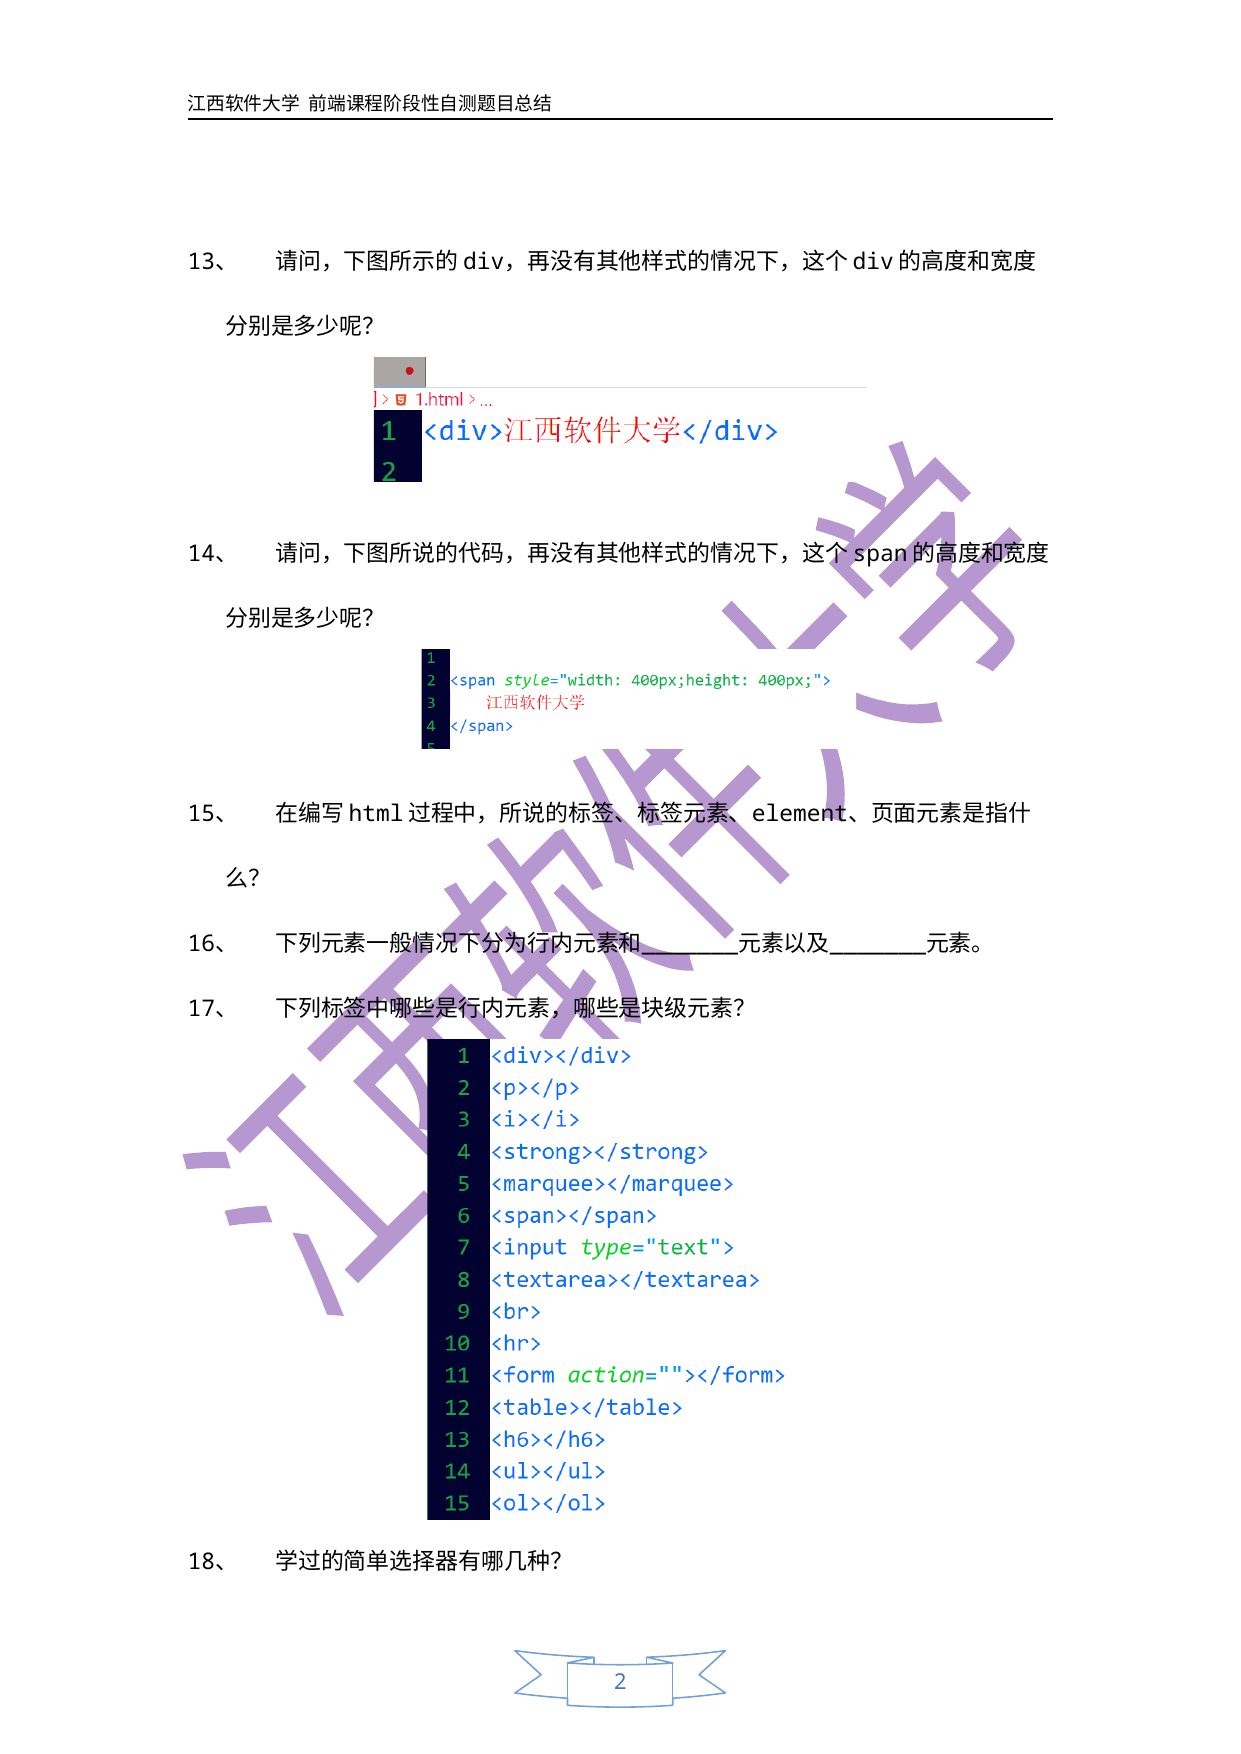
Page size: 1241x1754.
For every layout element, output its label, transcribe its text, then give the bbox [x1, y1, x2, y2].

list 请问，下图所示的div，再没有其他样式的情况下，这个div的高度和宽度分别是多少呢？ [187, 227, 1053, 357]
list 请问，下图所说的代码，再没有其他样式的情况下，这个span的高度和宽度分别是多少呢？ [187, 519, 1053, 649]
list 在编写html过程中，所说的标签、标签元素、element、页面元素是指什么？ [187, 779, 1053, 909]
list 下列元素一般情况下分为行内元素和_______元素以及_______元素。 [187, 909, 1053, 974]
picture [427, 1039, 813, 1520]
picture [421, 649, 857, 749]
list 学过的简单选择器有哪几种？ [187, 1527, 1053, 1592]
picture [373, 357, 867, 482]
list 下列标签中哪些是行内元素，哪些是块级元素？ [187, 974, 1053, 1039]
